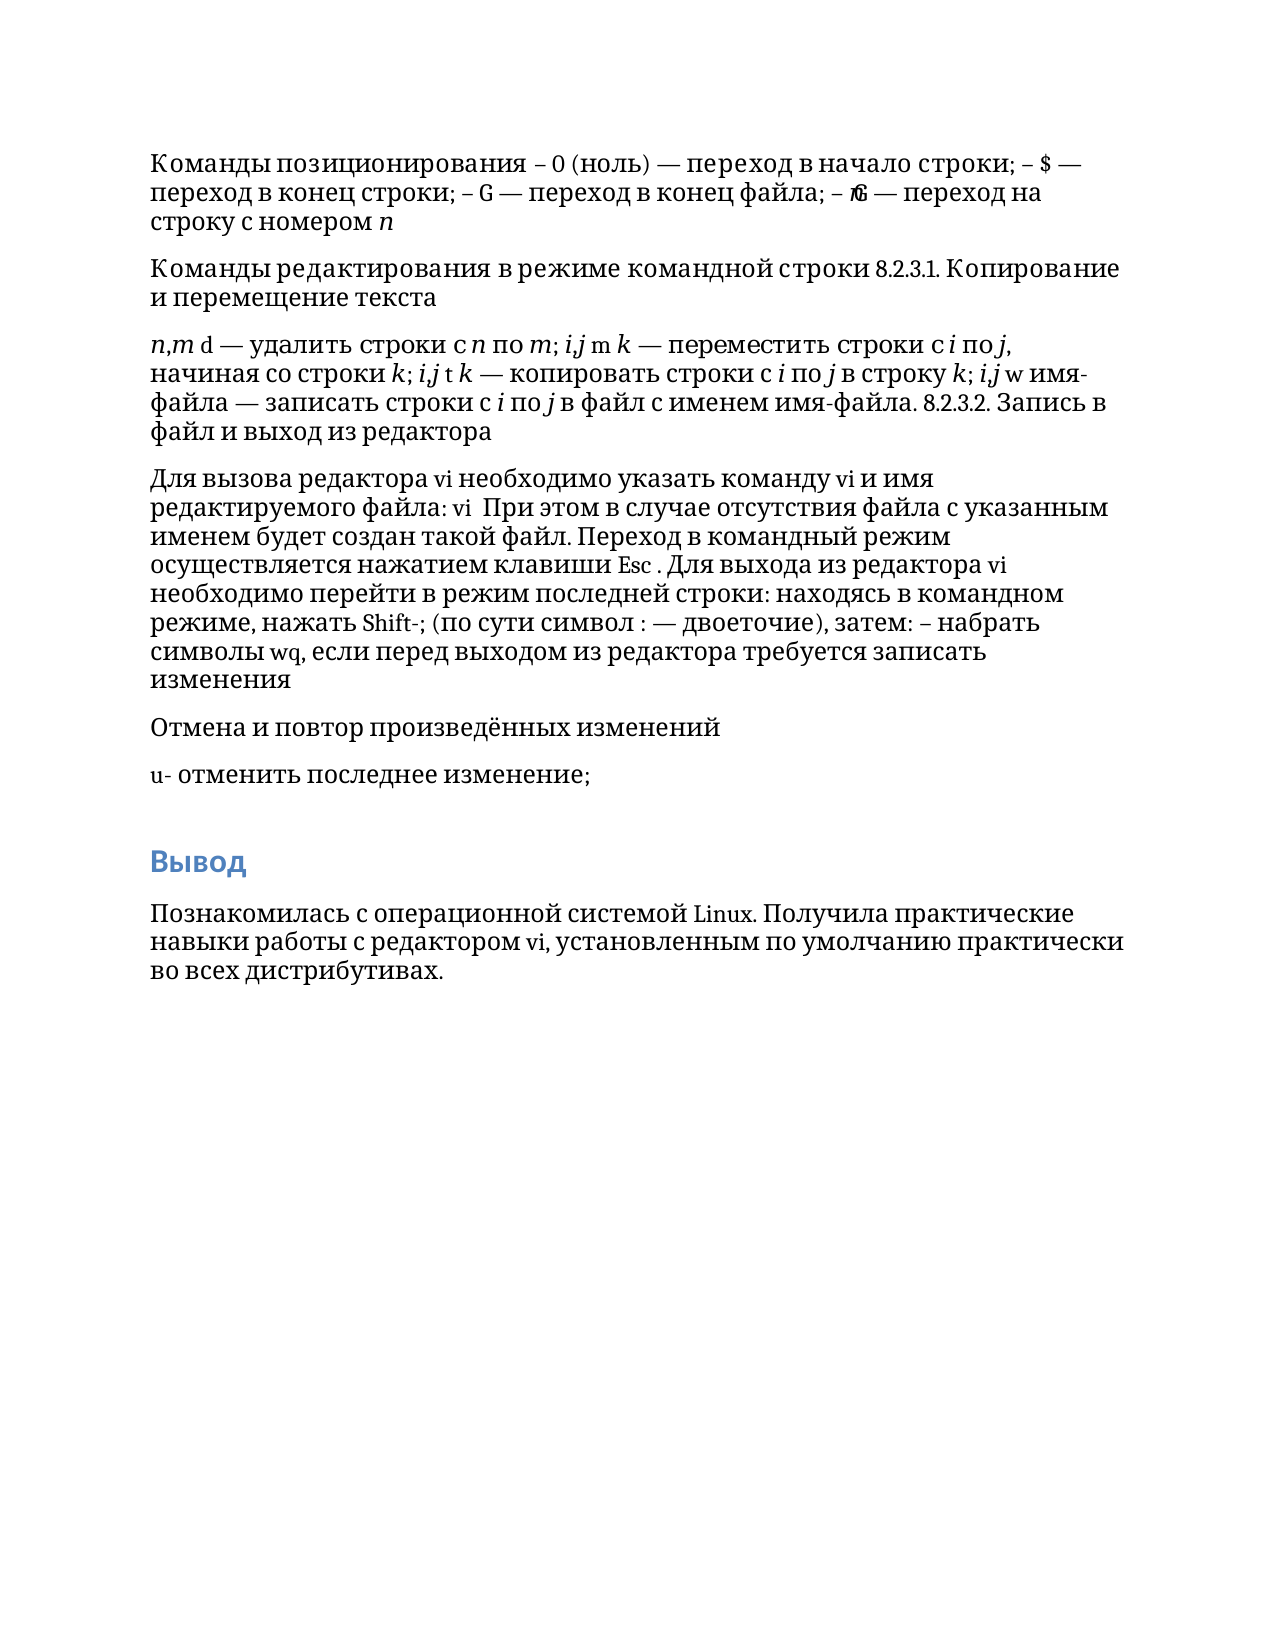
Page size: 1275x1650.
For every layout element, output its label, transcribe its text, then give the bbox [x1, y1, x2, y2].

text Команды позиционирования – 0 (ноль) — переход в начало строки; – $ — переход в конец строки; – G — переход в конец файла; – 𝑛 G — переход на строку с номером 𝑛 [150, 150, 1125, 236]
text u- отменить последнее изменение; [150, 761, 1125, 790]
subtitle Вывод [150, 840, 1125, 881]
text Отмена и повтор произведённых изменений [150, 714, 1125, 742]
text 𝑛,𝑚 d — удалить строки с 𝑛 по 𝑚; 𝑖,𝑗 m 𝑘 — переместить строки с 𝑖 по 𝑗, начиная со строки 𝑘; 𝑖,𝑗 t 𝑘 — копировать строки с 𝑖 по 𝑗 в строку 𝑘; 𝑖,𝑗 w имя-файла — записать строки с 𝑖 по 𝑗 в файл с именем имя-файла. 8.2.3.2. Запись в файл и выход из редактора [150, 331, 1125, 446]
text Для вызова редактора vi необходимо указать команду vi и имя редактируемого файла: vi При этом в случае отсутствия файла с указанным именем будет создан такой файл. Переход в командный режим осуществляется нажатием клавиши Esc . Для выхода из редактора vi необходимо перейти в режим последней строки: находясь в командном режиме, нажать Shift-; (по сути символ : — двоеточие), затем: – набрать символы wq, если перед выходом из редактора требуется записать изменения [150, 465, 1125, 695]
text Познакомилась с операционной системой Linux. Получила практические навыки работы с редактором vi, установленным по умолчанию практически во всех дистрибутивах. [150, 899, 1125, 986]
text Команды редактирования в режиме командной строки 8.2.3.1. Копирование и перемещение текста [150, 255, 1125, 312]
